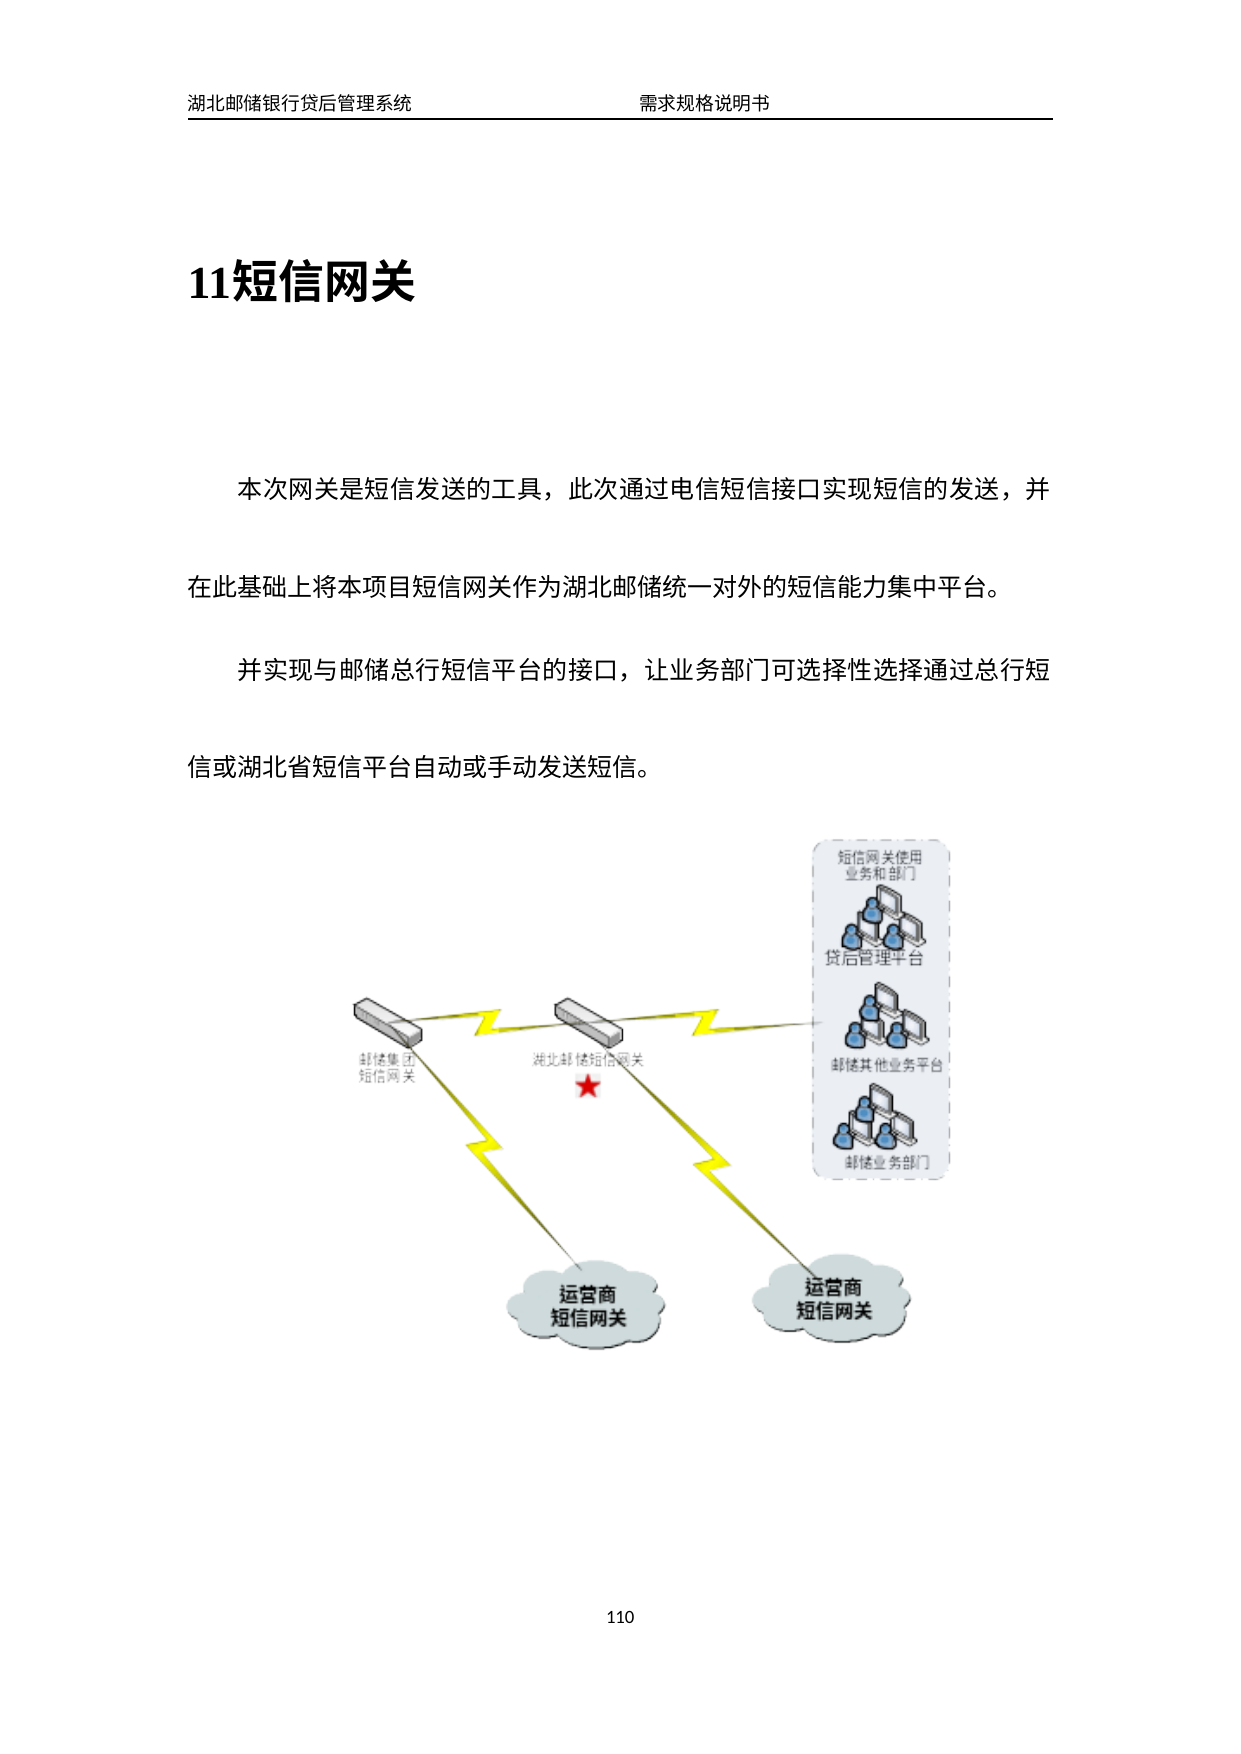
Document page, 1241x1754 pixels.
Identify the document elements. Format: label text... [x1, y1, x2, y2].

text 并实现与邮储总行短信平台的接口，让业务部门可选择性选择通过总行短信或湖北省短信平台自动或手动发送短信。 [187, 636, 1053, 798]
text 本次网关是短信发送的工具，此次通过电信短信接口实现短信的发送，并在此基础上将本项目短信网关作为湖北邮储统一对外的短信能力集中平台。 [187, 455, 1053, 618]
subtitle 短信网关 [187, 230, 1053, 327]
